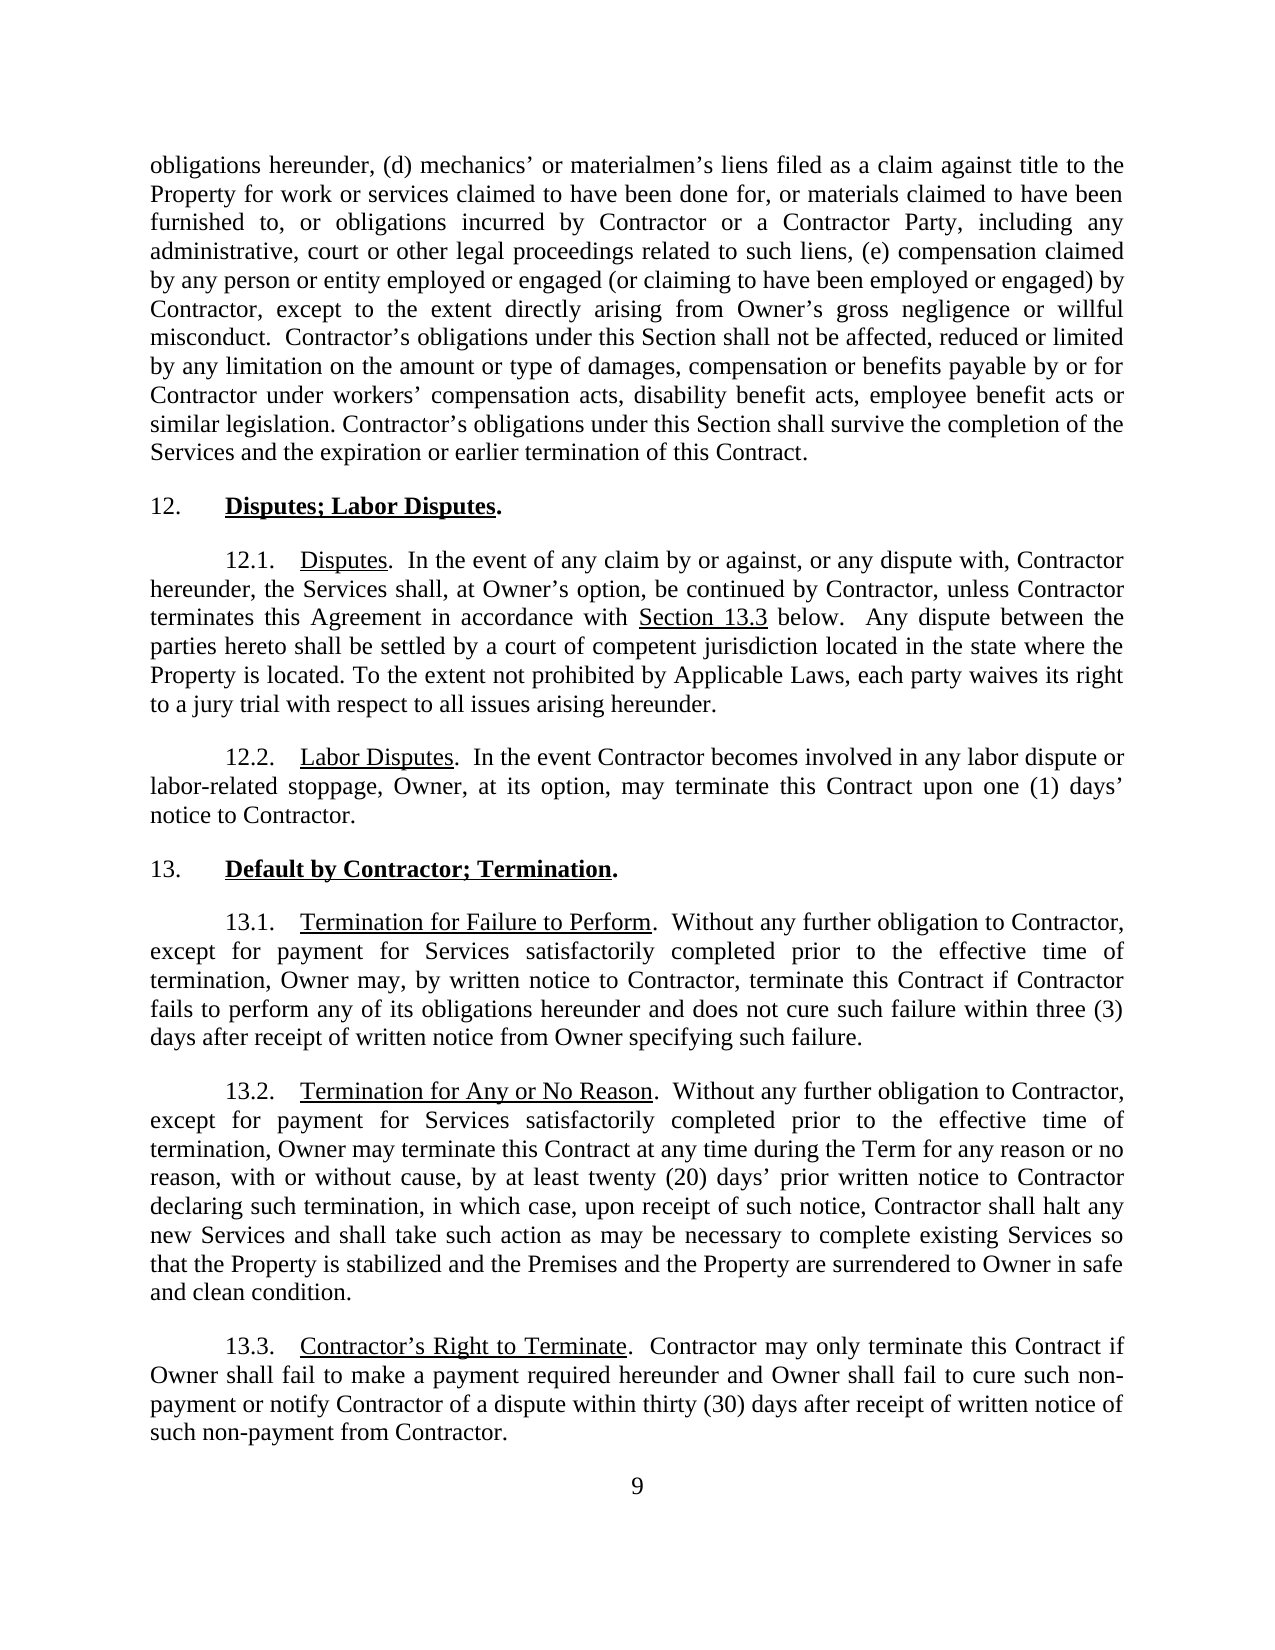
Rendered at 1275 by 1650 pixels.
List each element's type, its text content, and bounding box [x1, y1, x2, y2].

list Disputes. In the event of any claim by or against, or any dispute with, Contractor hereunder, the Services shall, at Owner’s option, be continued by Contractor, unless Contractor terminates this Agreement in accordance with Section 13.3 below. Any dispute between the parties hereto shall be settled by a court of competent jurisdiction located in the state where the Property is located. To the extent not prohibited by Applicable Laws, each party waives its right to a jury trial with respect to all issues arising hereunder. [150, 545, 1125, 717]
list Termination for Failure to Perform. Without any further obligation to Contractor, except for payment for Services satisfactorily completed prior to the effective time of termination, Owner may, by written notice to Contractor, terminate this Contract if Contractor fails to perform any of its obligations hereunder and does not cure such failure within three (3) days after receipt of written notice from Owner specifying such failure. [150, 907, 1125, 1051]
list Disputes; Labor Disputes. [150, 491, 1125, 520]
list Termination for Any or No Reason. Without any further obligation to Contractor, except for payment for Services satisfactorily completed prior to the effective time of termination, Owner may terminate this Contract at any time during the Term for any reason or no reason, with or without cause, by at least twenty (20) days’ prior written notice to Contractor declaring such termination, in which case, upon receipt of such notice, Contractor shall halt any new Services and shall take such action as may be necessary to complete existing Services so that the Property is stabilized and the Premises and the Property are surrendered to Owner in safe and clean condition. [150, 1076, 1125, 1306]
list Labor Disputes. In the event Contractor becomes involved in any labor dispute or labor-related stoppage, Owner, at its option, may terminate this Contract upon one (1) days’ notice to Contractor. [150, 742, 1125, 829]
list Contractor’s Right to Terminate. Contractor may only terminate this Contract if Owner shall fail to make a payment required hereunder and Owner shall fail to cure such non-payment or notify Contractor of a dispute within thirty (30) days after receipt of written notice of such non-payment from Contractor. [150, 1331, 1125, 1446]
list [150, 150, 1125, 466]
list Default by Contractor; Termination. [150, 854, 1125, 882]
